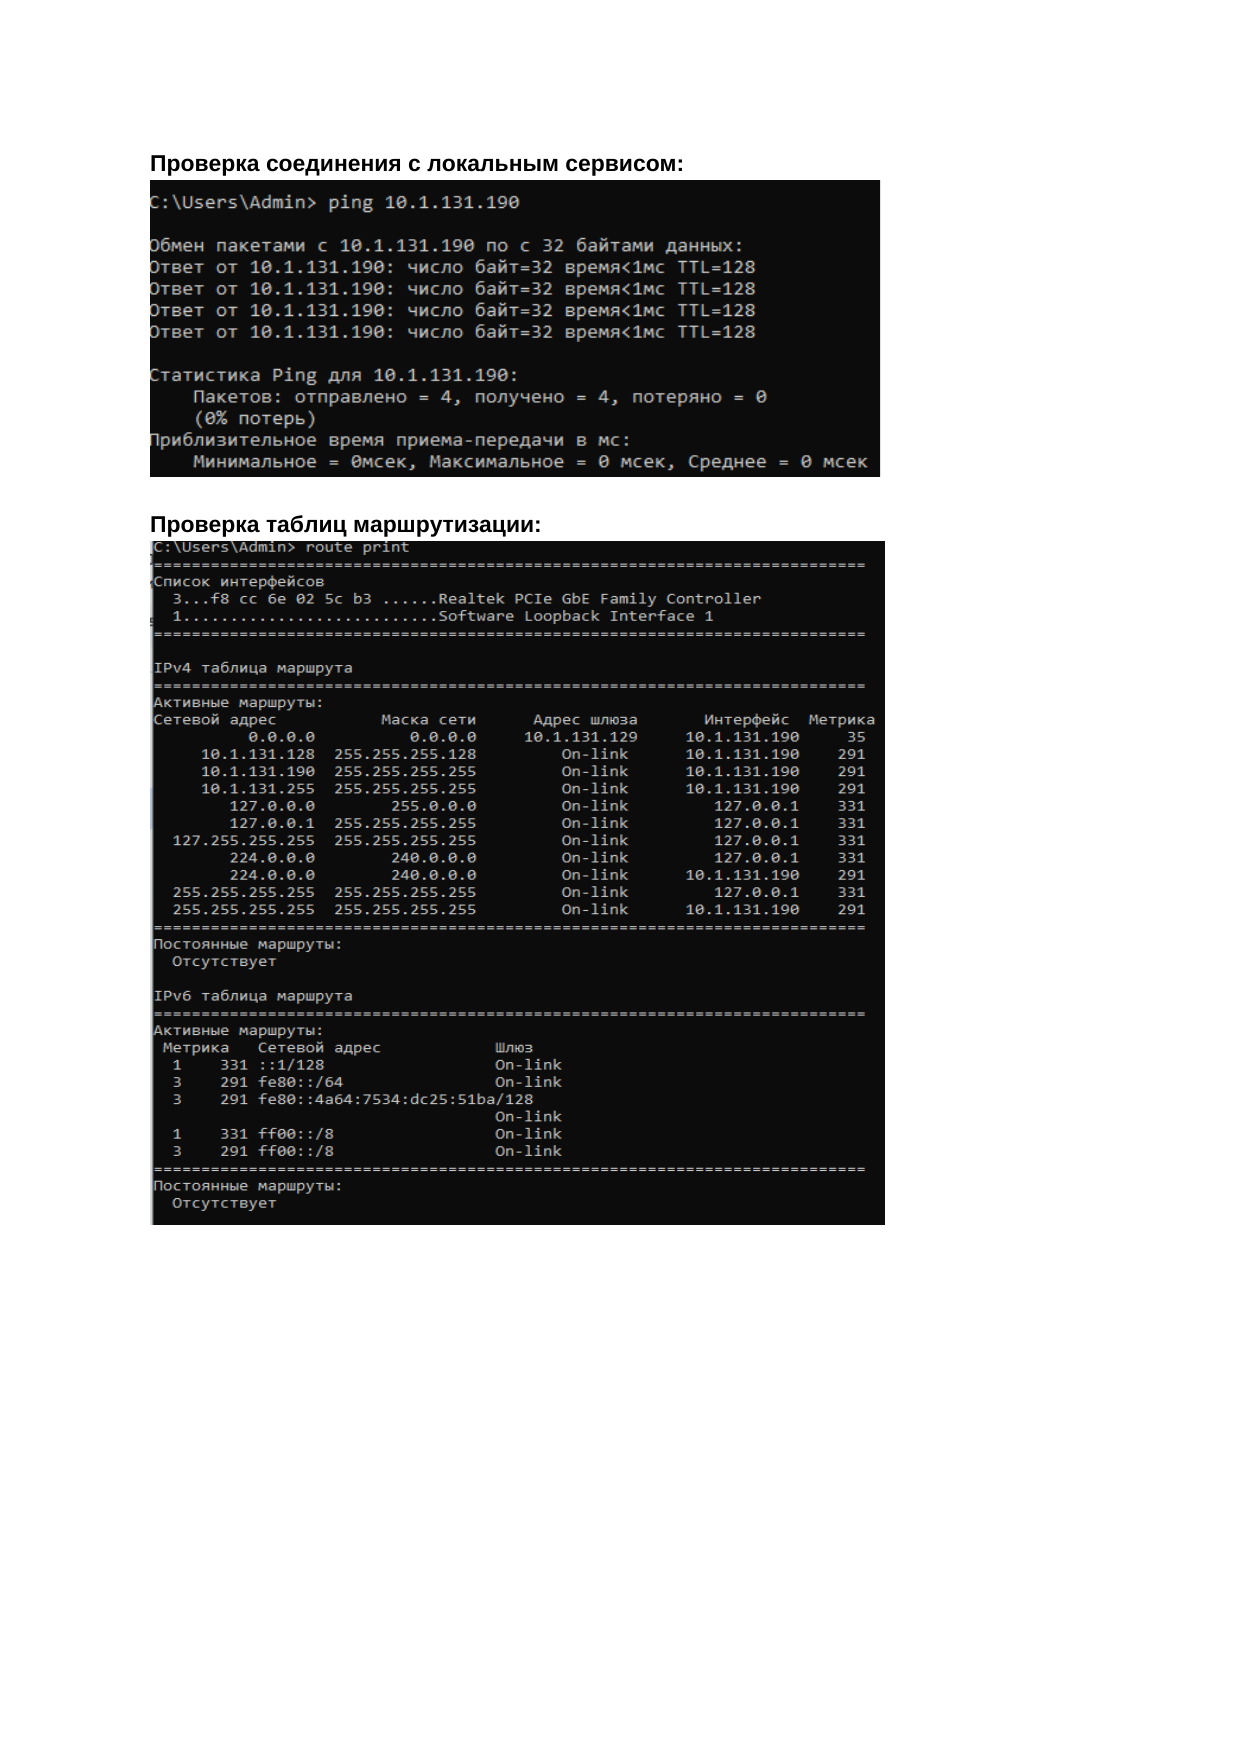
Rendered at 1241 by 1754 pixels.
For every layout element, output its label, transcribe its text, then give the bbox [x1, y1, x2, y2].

picture [150, 180, 881, 477]
picture [150, 541, 885, 1225]
